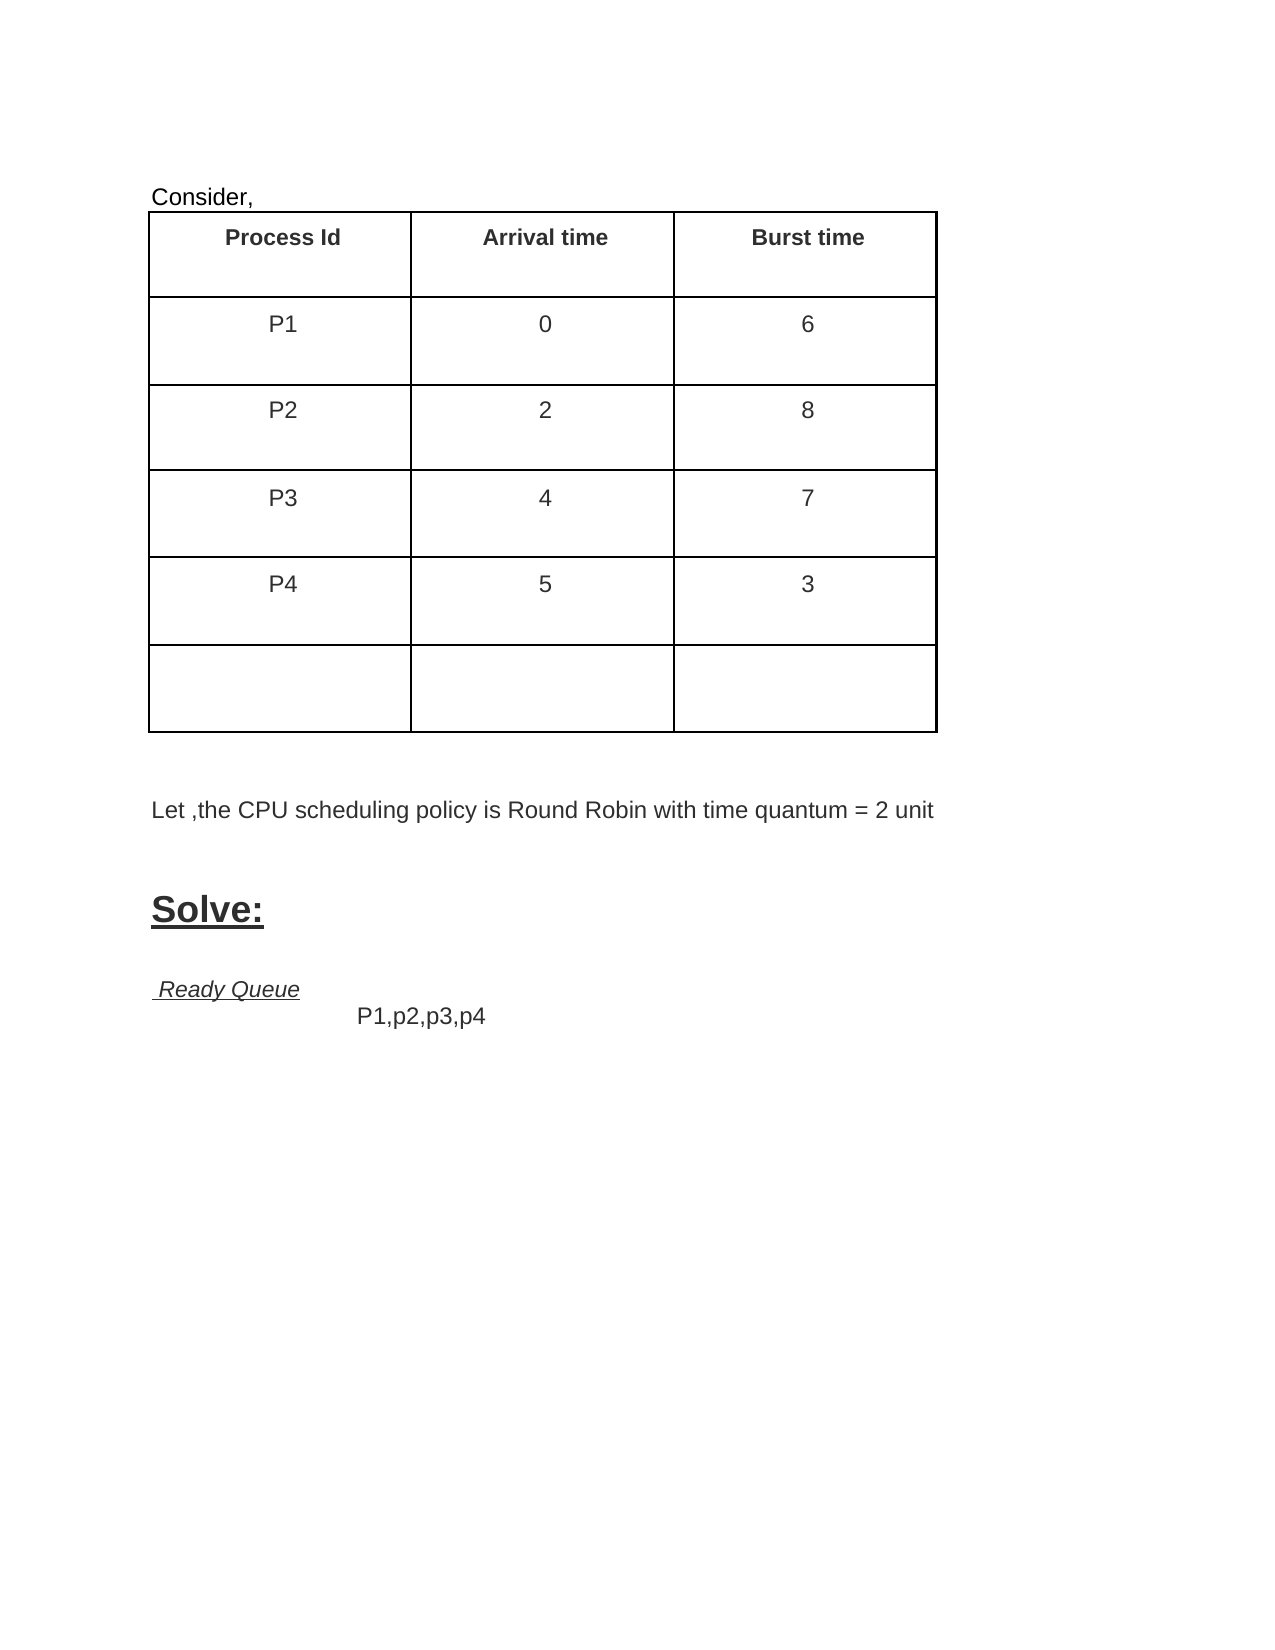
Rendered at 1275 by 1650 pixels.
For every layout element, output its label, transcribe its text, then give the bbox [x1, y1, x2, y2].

table_cell P1 [150, 298, 410, 383]
table_cell P2 [150, 386, 410, 469]
table_cell [675, 646, 935, 731]
table_cell P4 [150, 558, 410, 644]
table_cell 4 [412, 471, 673, 556]
table_cell [412, 646, 673, 731]
table_cell 0 [412, 298, 673, 383]
table_header Process Id [150, 213, 410, 296]
table_cell 3 [675, 558, 935, 644]
table_cell [150, 646, 410, 731]
table_cell P3 [150, 471, 410, 556]
table_cell 8 [675, 386, 935, 469]
table_cell 7 [675, 471, 935, 556]
table_header Arrival time [412, 213, 673, 296]
table_header Burst time [675, 213, 935, 296]
table_cell 6 [675, 298, 935, 383]
text Ready Queue [152, 976, 1208, 1002]
text Let ,the CPU scheduling policy is Round Robin with time quantum = 2 unit [151, 796, 1208, 823]
table_cell 5 [412, 558, 673, 644]
table_cell 2 [412, 386, 673, 469]
text P1,p2,p3,p4 [125, 1002, 1208, 1030]
text Consider, [151, 182, 1208, 210]
text Solve: [151, 887, 1208, 931]
